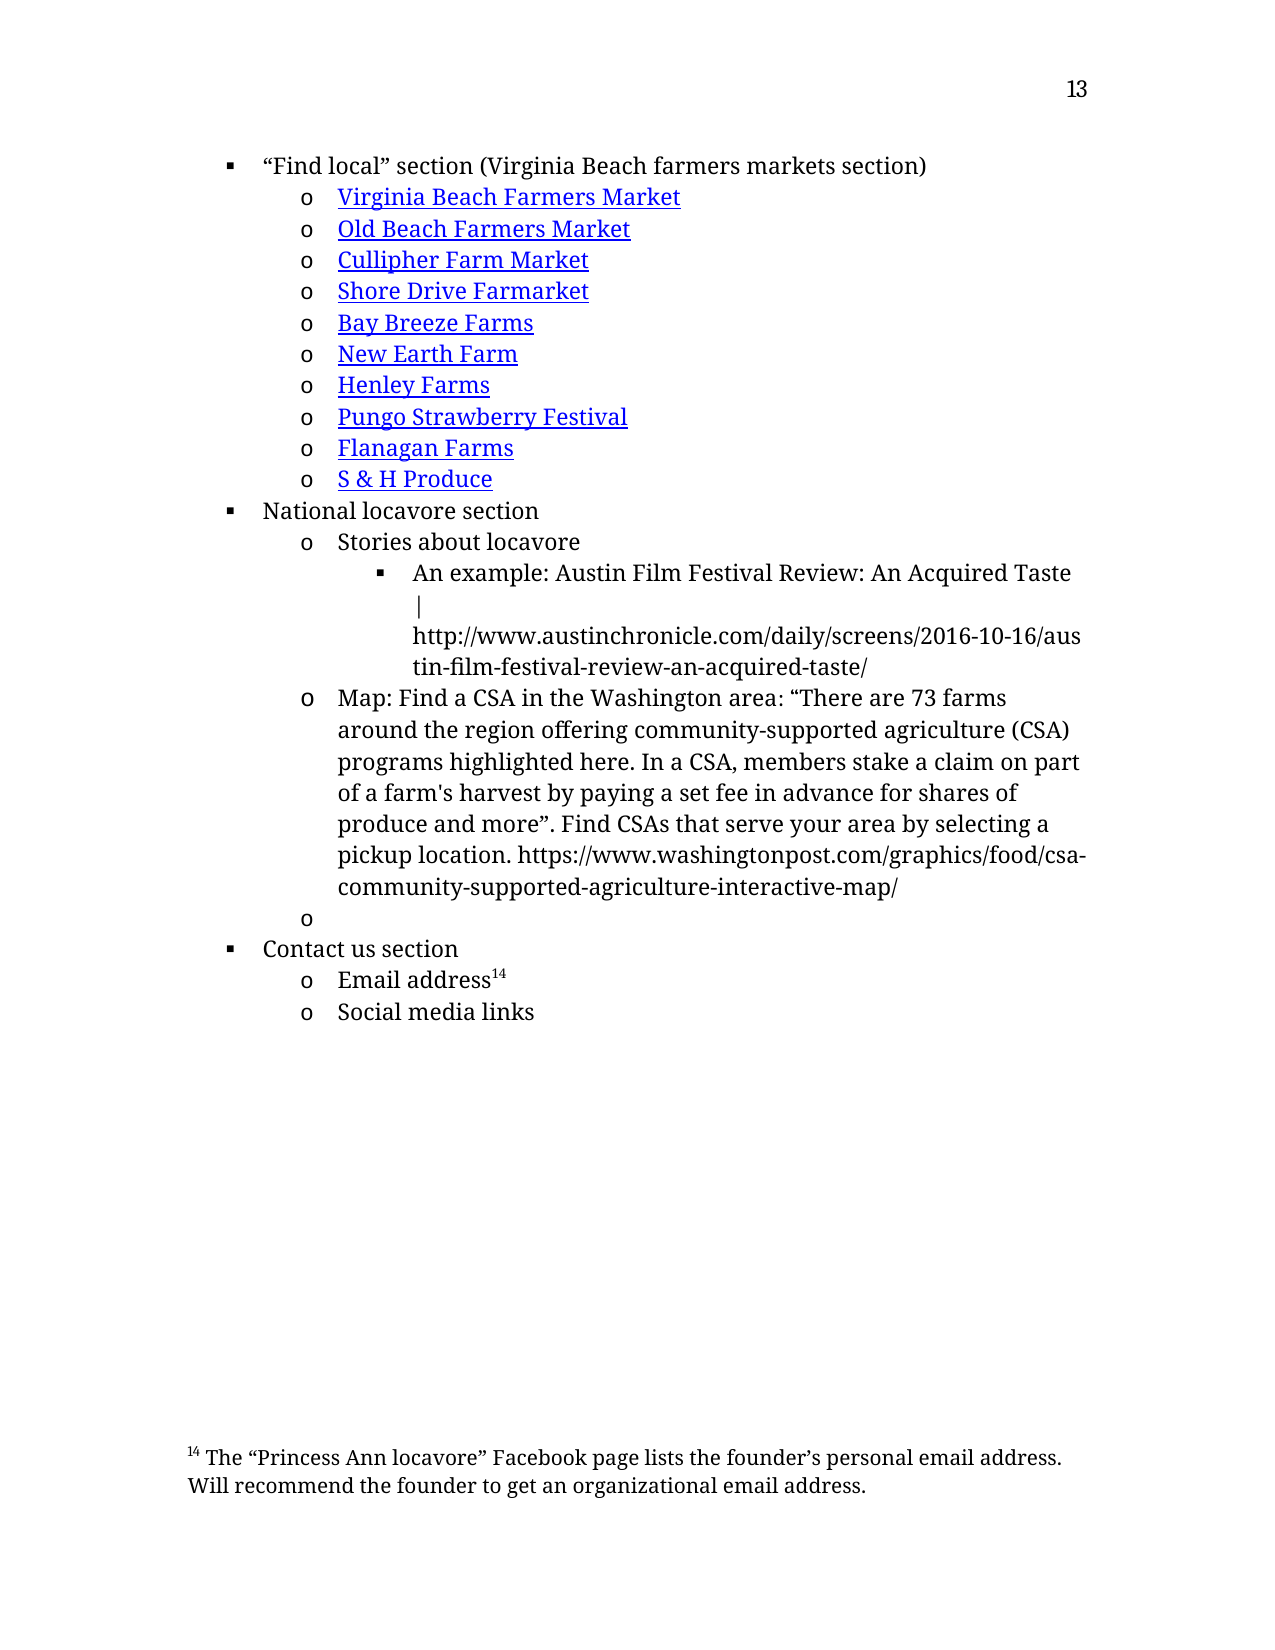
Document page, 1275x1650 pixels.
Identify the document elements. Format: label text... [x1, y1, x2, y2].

list “Find local” section (Virginia Beach farmers markets section) [225, 150, 1087, 181]
list Stories about locavore [300, 526, 1087, 557]
list Old Beach Farmers Market [300, 213, 1087, 244]
list Email address [300, 964, 1087, 996]
list National locavore section [225, 495, 1087, 526]
list Map: Find a CSA in the Washington area: “There are 73 farms around the region offering community-supported agriculture (CSA) programs highlighted here. In a CSA, members stake a claim on part of a farm's harvest by paying a set fee in advance for shares of produce and more”. Find CSAs that serve your area by selecting a pickup location. https://www.washingtonpost.com/graphics/food/csa-community-supported-agriculture-interactive-map/ [300, 682, 1087, 902]
list Bay Breeze Farms [300, 307, 1087, 338]
list Contact us section [225, 933, 1087, 964]
list Cullipher Farm Market [300, 244, 1087, 275]
list Shore Drive Farmarket [300, 275, 1087, 307]
list Henley Farms [300, 369, 1087, 401]
list Social media links [300, 996, 1087, 1027]
list An example: Austin Film Festival Review: An Acquired Taste | http://www.austinchronicle.com/daily/screens/2016-10-16/austin-film-festival-review-an-acquired-taste/ [375, 557, 1087, 682]
list Virginia Beach Farmers Market [300, 181, 1087, 213]
list Pungo Strawberry Festival [300, 401, 1087, 432]
list Flanagan Farms [300, 432, 1087, 463]
list New Earth Farm [300, 338, 1087, 369]
list S & H Produce [300, 463, 1087, 495]
